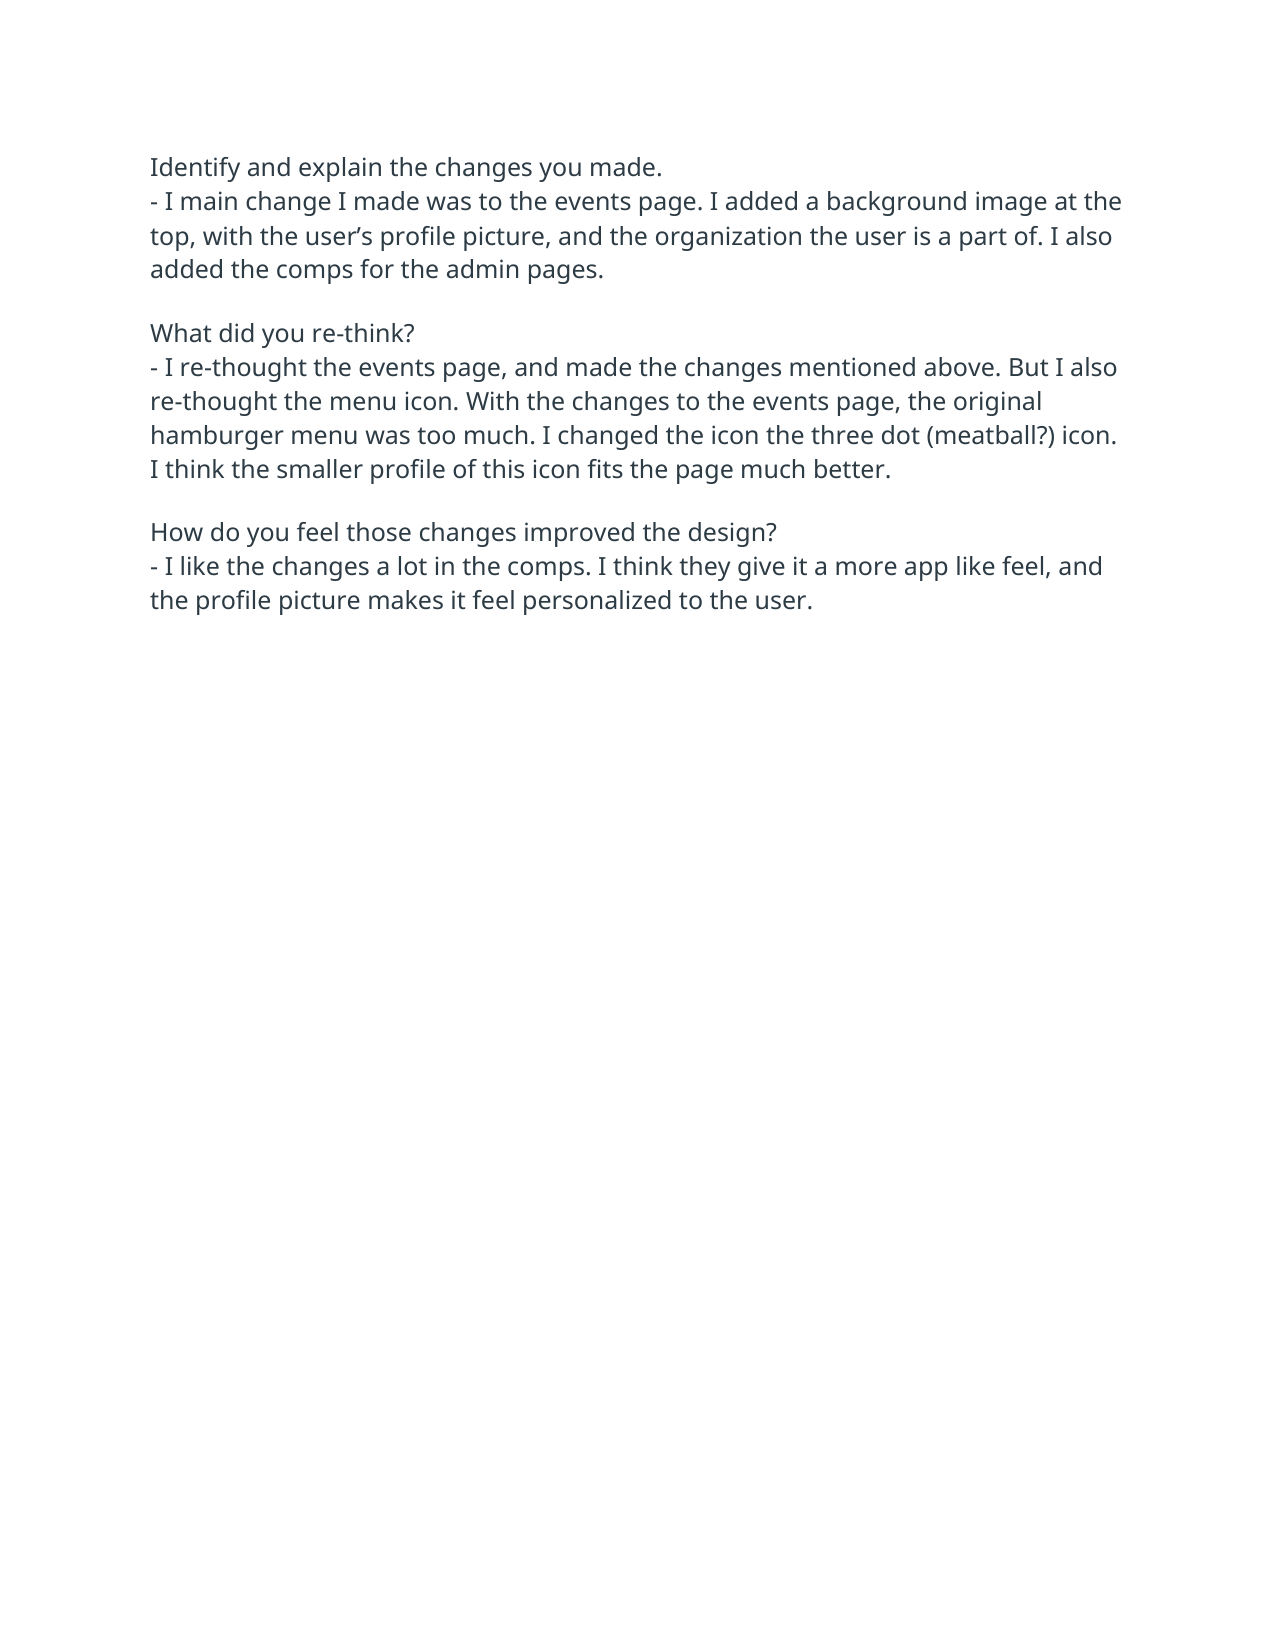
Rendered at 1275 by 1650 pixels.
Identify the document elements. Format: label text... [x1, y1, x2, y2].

text What did you re-think? - I re-thought the events page, and made the changes mentioned above. But I also re-thought the menu icon. With the changes to the events page, the original hamburger menu was too much. I changed the icon the three dot (meatball?) icon. I think the smaller profile of this icon fits the page much better. [150, 315, 1125, 486]
text How do you feel those changes improved the design? - I like the changes a lot in the comps. I think they give it a more app like feel, and the profile picture makes it feel personalized to the user. [150, 515, 1125, 617]
text Identify and explain the changes you made. - I main change I made was to the events page. I added a background image at the top, with the user’s profile picture, and the organization the user is a part of. I also added the comps for the admin pages. [150, 150, 1125, 286]
